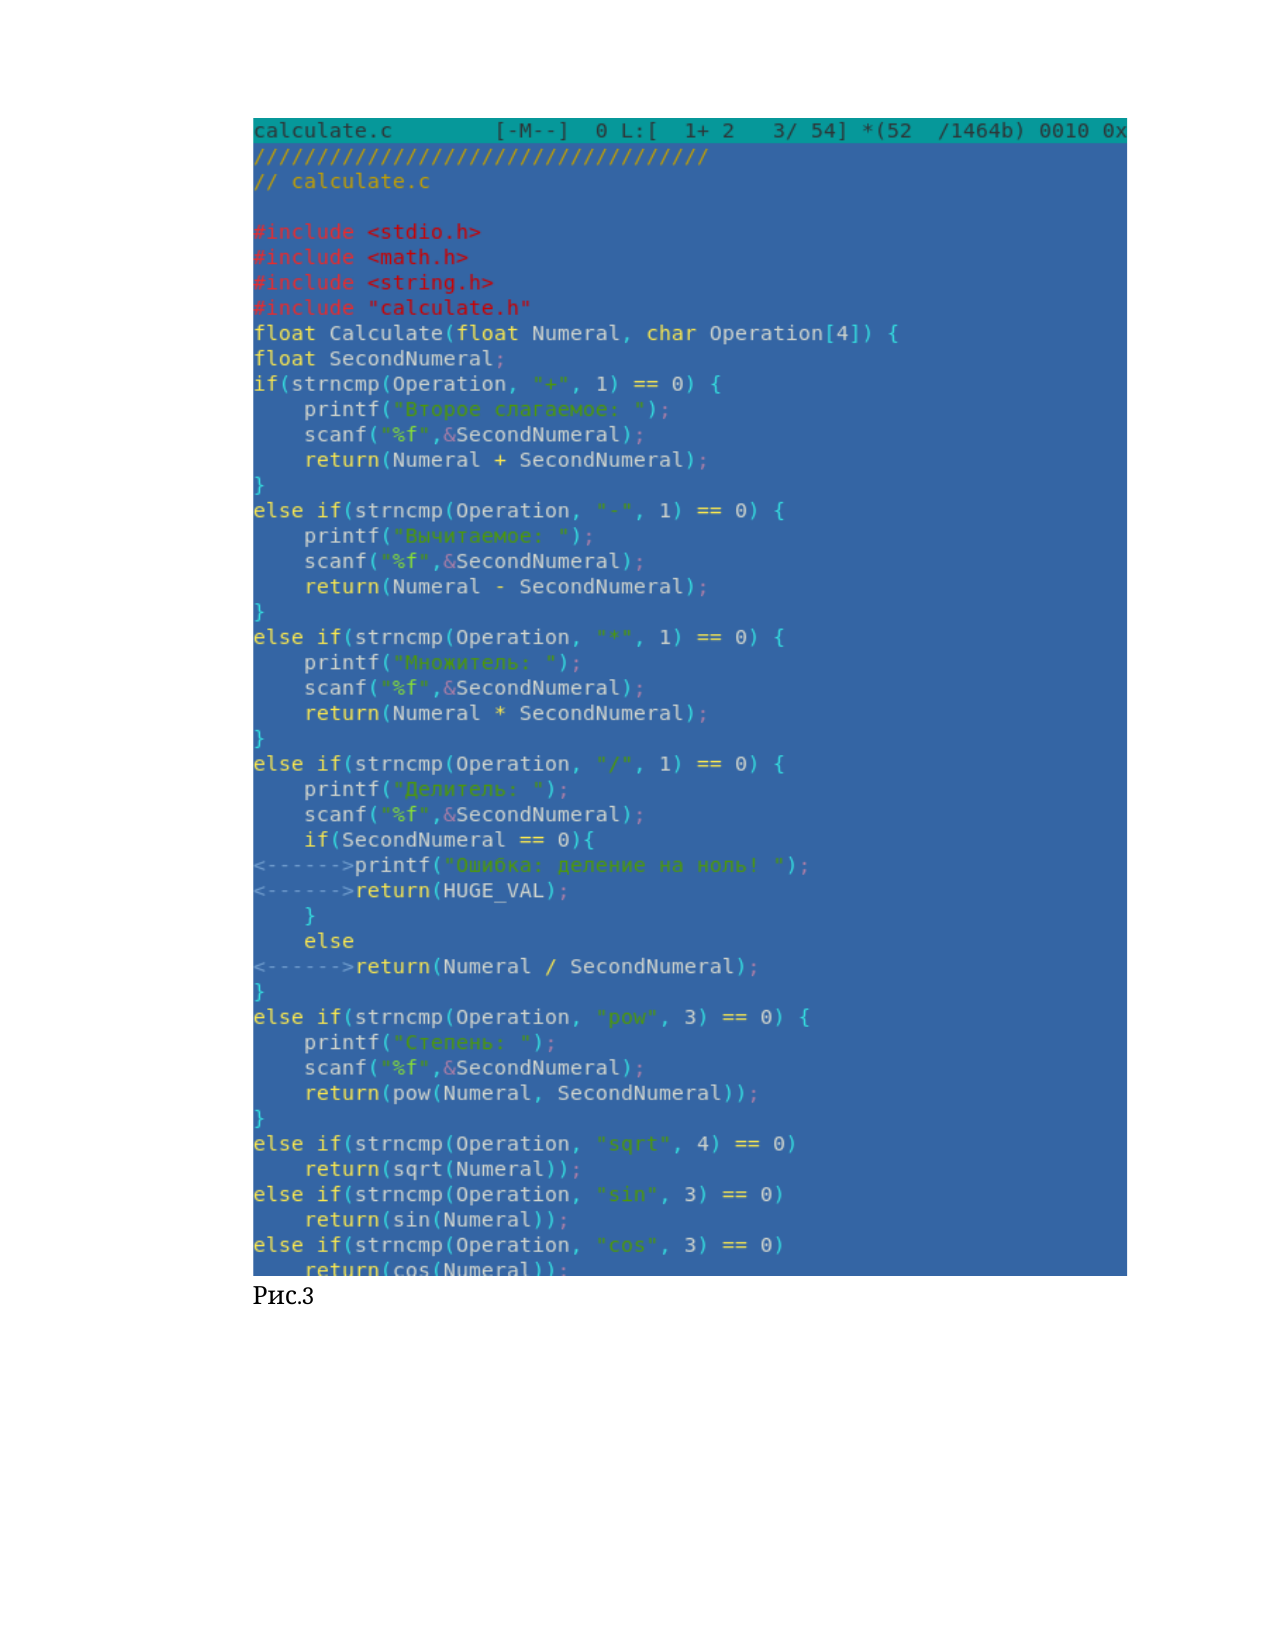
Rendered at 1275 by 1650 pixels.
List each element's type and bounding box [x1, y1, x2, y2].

list [202, 118, 1186, 1311]
picture [252, 118, 1128, 1276]
